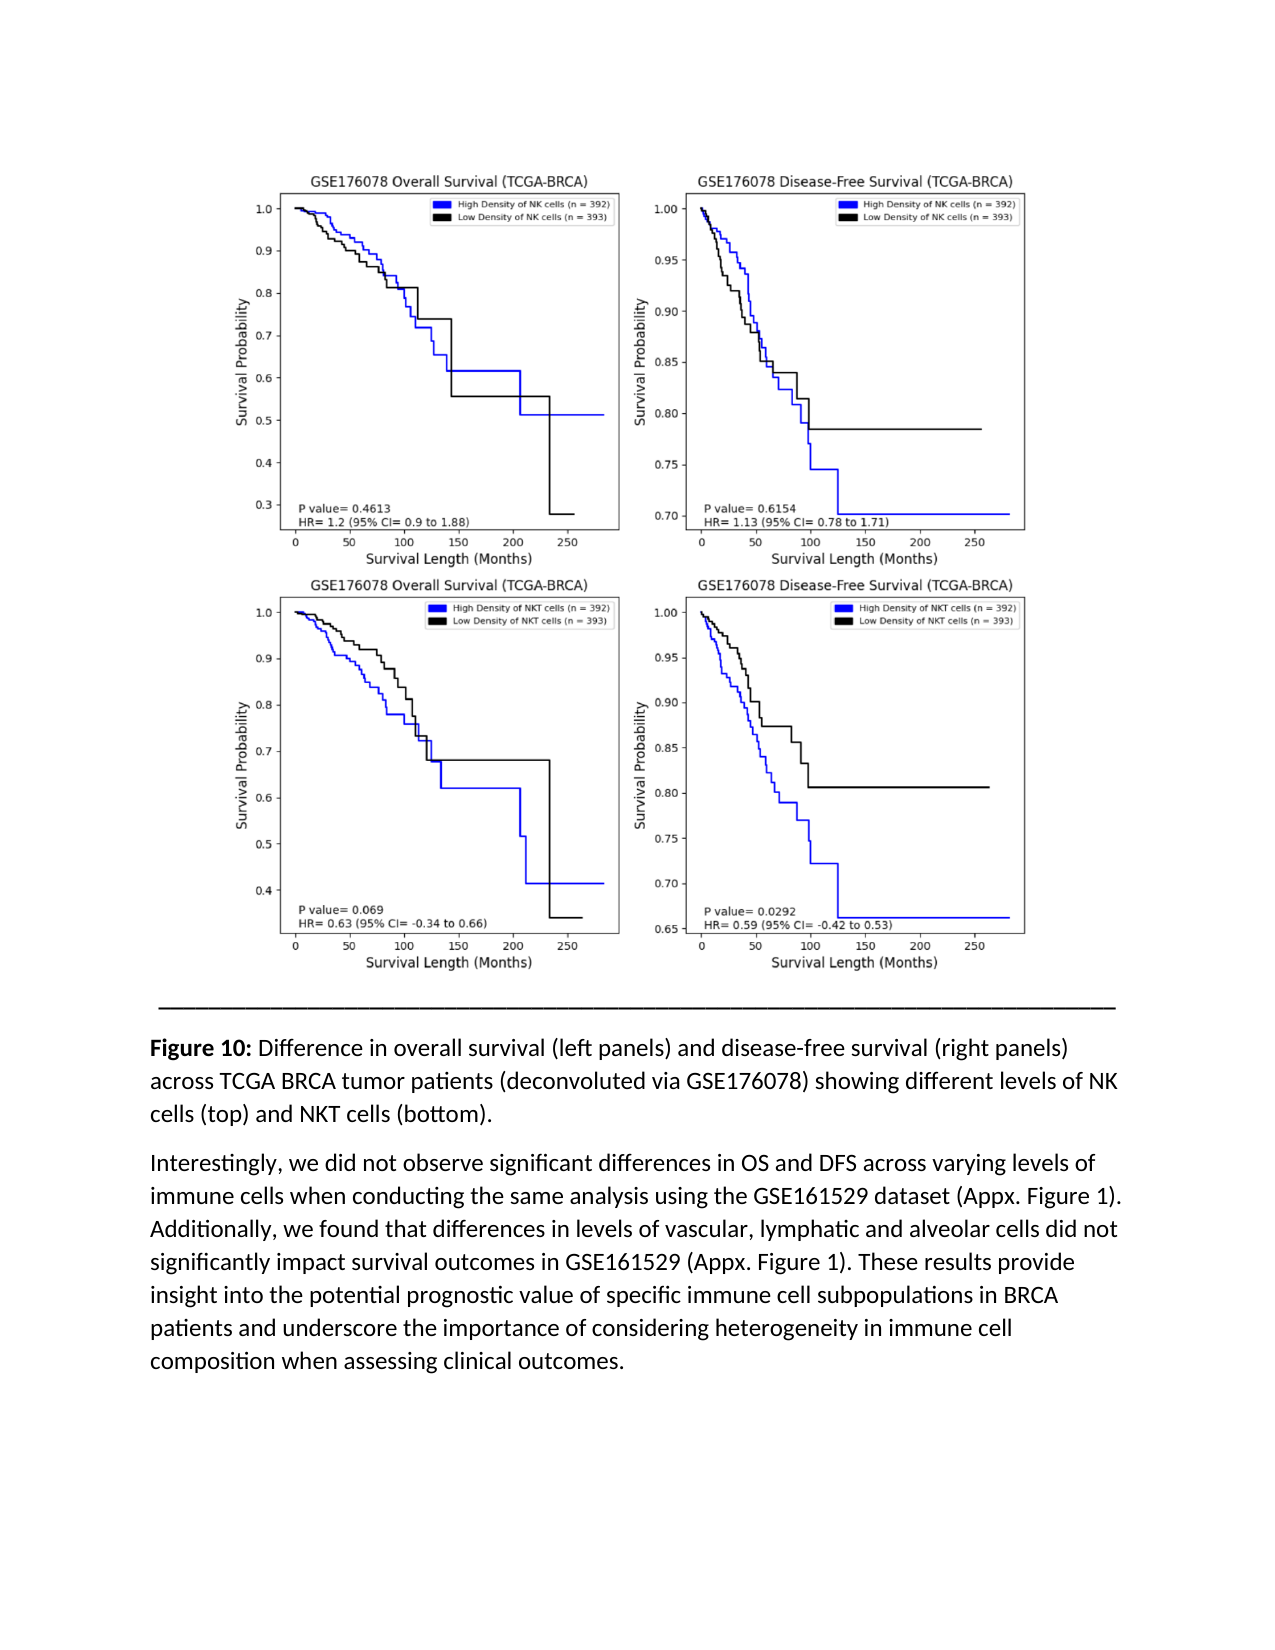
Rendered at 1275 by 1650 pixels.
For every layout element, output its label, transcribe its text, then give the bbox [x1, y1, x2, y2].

text Interestingly, we did not observe significant differences in OS and DFS across varying levels of immune cells when conducting the same analysis using the GSE161529 dataset (Appx. Figure 1). Additionally, we found that differences in levels of vascular, lymphatic and alveolar cells did not significantly impact survival outcomes in GSE161529 (Appx. Figure 1). These results provide insight into the potential prognostic value of specific immune cell subpopulations in BRCA patients and underscore the importance of considering heterogeneity in immune cell composition when assessing clinical outcomes. [150, 1148, 1125, 1376]
picture [222, 150, 1053, 981]
text Figure 10: Difference in overall survival (left panels) and disease-free survival (right panels) across TCGA BRCA tumor patients (deconvoluted via GSE176078) showing different levels of NK cells (top) and NKT cells (bottom). [150, 1032, 1125, 1128]
